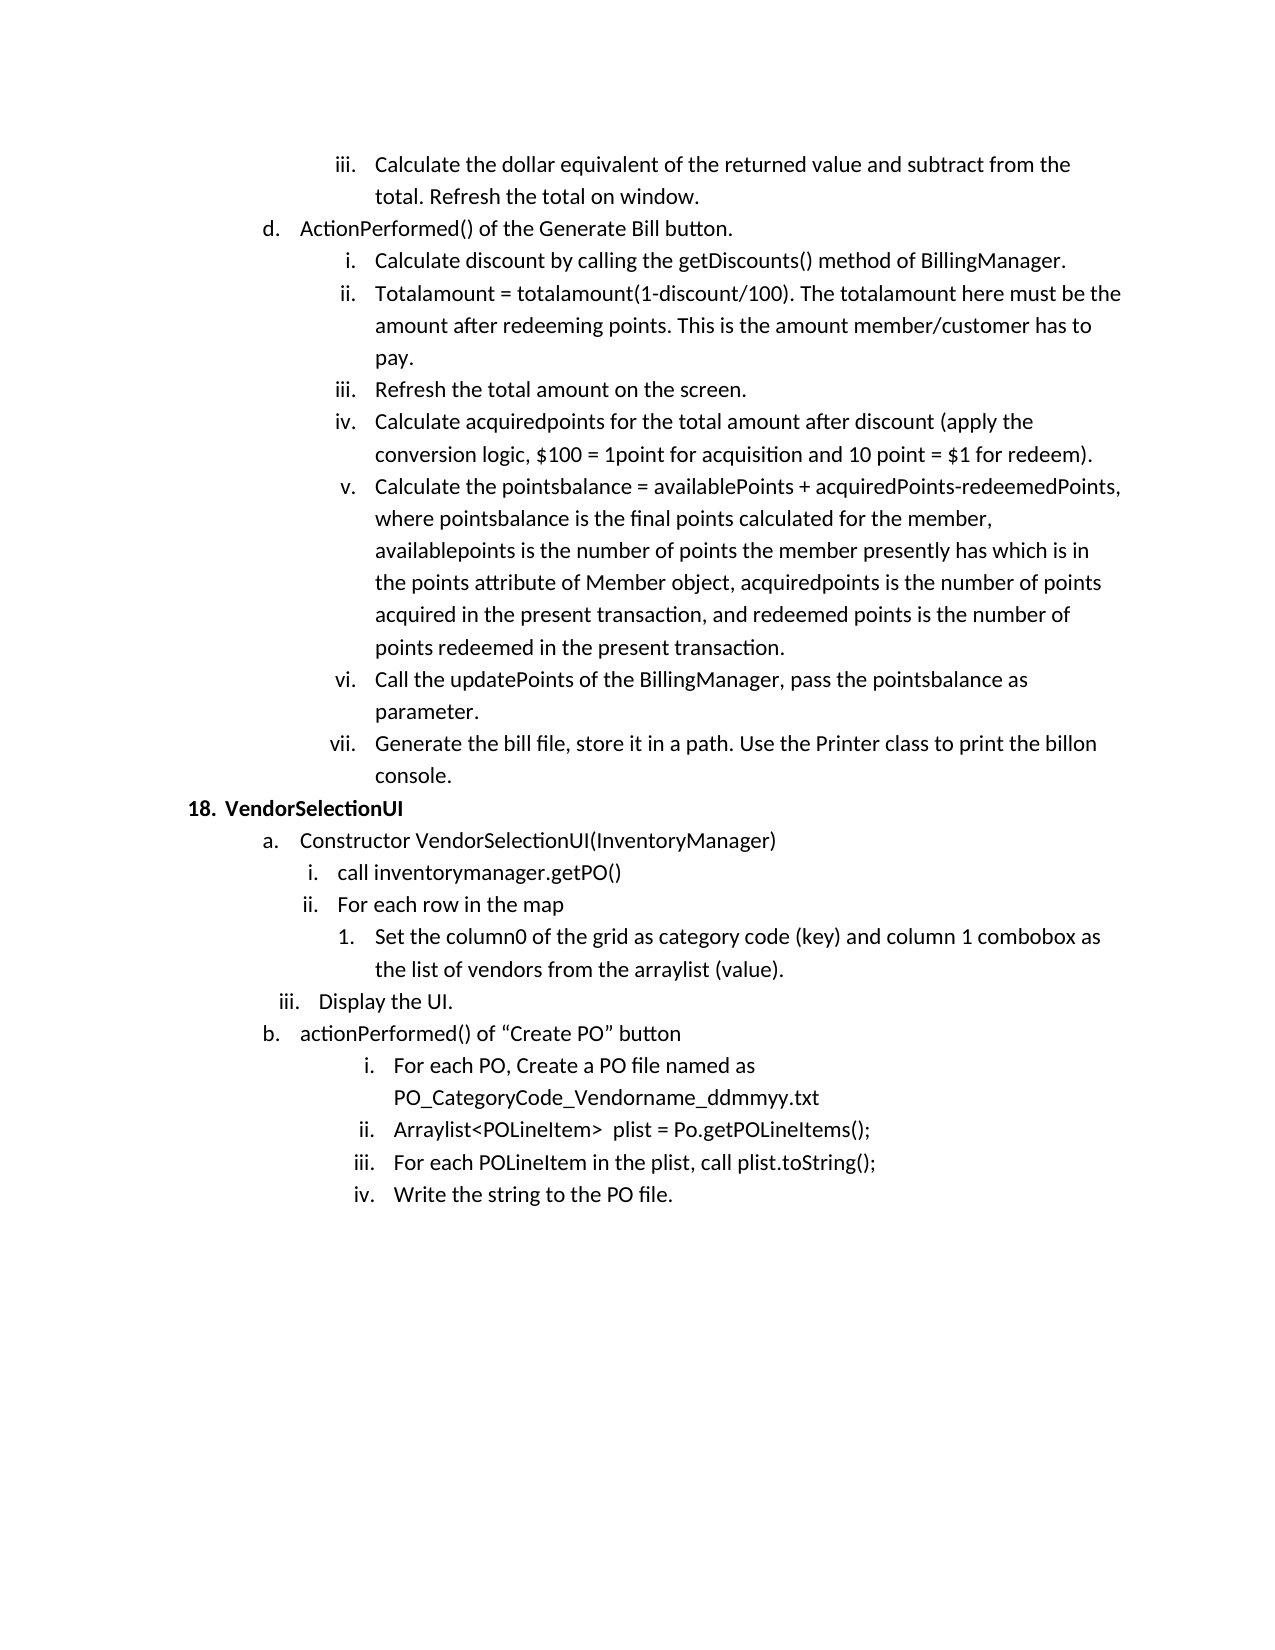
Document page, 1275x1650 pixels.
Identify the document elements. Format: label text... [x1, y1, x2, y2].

list For each POLineItem in the plist, call plist.toString(); [375, 1148, 1125, 1176]
list Totalamount = totalamount(1-discount/100). The totalamount here must be the amount after redeeming points. This is the amount member/customer has to pay. [356, 279, 1125, 371]
list Constructor VendorSelectionUI(InventoryManager) [262, 826, 1125, 854]
list For each row in the map [319, 890, 1125, 918]
list actionPerformed() of “Create PO” button [262, 1019, 1125, 1047]
list Calculate discount by calling the getDiscounts() method of BillingManager. [356, 247, 1125, 274]
list VendorSelectionUI [187, 794, 1125, 822]
list Call the updatePoints of the BillingManager, pass the pointsbalance as parameter. [356, 665, 1125, 725]
list For each PO, Create a PO file named as PO_CategoryCode_Vendorname_ddmmyy.txt [375, 1051, 1125, 1111]
list Generate the bill file, store it in a path. Use the Printer class to print the billon console. [356, 729, 1125, 789]
list ActionPerformed() of the Generate Bill button. [262, 214, 1125, 242]
list Calculate the pointsbalance = availablePoints + acquiredPoints-redeemedPoints, where pointsbalance is the final points calculated for the member, availablepoints is the number of points the member presently has which is in the points attribute of Member object, acquiredpoints is the number of points acquired in the present transaction, and redeemed points is the number of points redeemed in the present transaction. [356, 472, 1125, 661]
list Display the UI. [300, 987, 1125, 1015]
list Arraylist<POLineItem> plist = Po.getPOLineItems(); [375, 1116, 1125, 1144]
list call inventorymanager.getPO() [319, 858, 1125, 886]
list Set the column0 of the grid as category code (key) and column 1 combobox as the list of vendors from the arraylist (value). [337, 922, 1125, 983]
list Calculate acquiredpoints for the total amount after discount (apply the conversion logic, $100 = 1point for acquisition and 10 point = $1 for redeem). [356, 407, 1125, 468]
list Write the string to the PO file. [375, 1180, 1125, 1208]
list Calculate the dollar equivalent of the returned value and subtract from the total. Refresh the total on window. [356, 150, 1125, 210]
list Refresh the total amount on the screen. [356, 375, 1125, 403]
